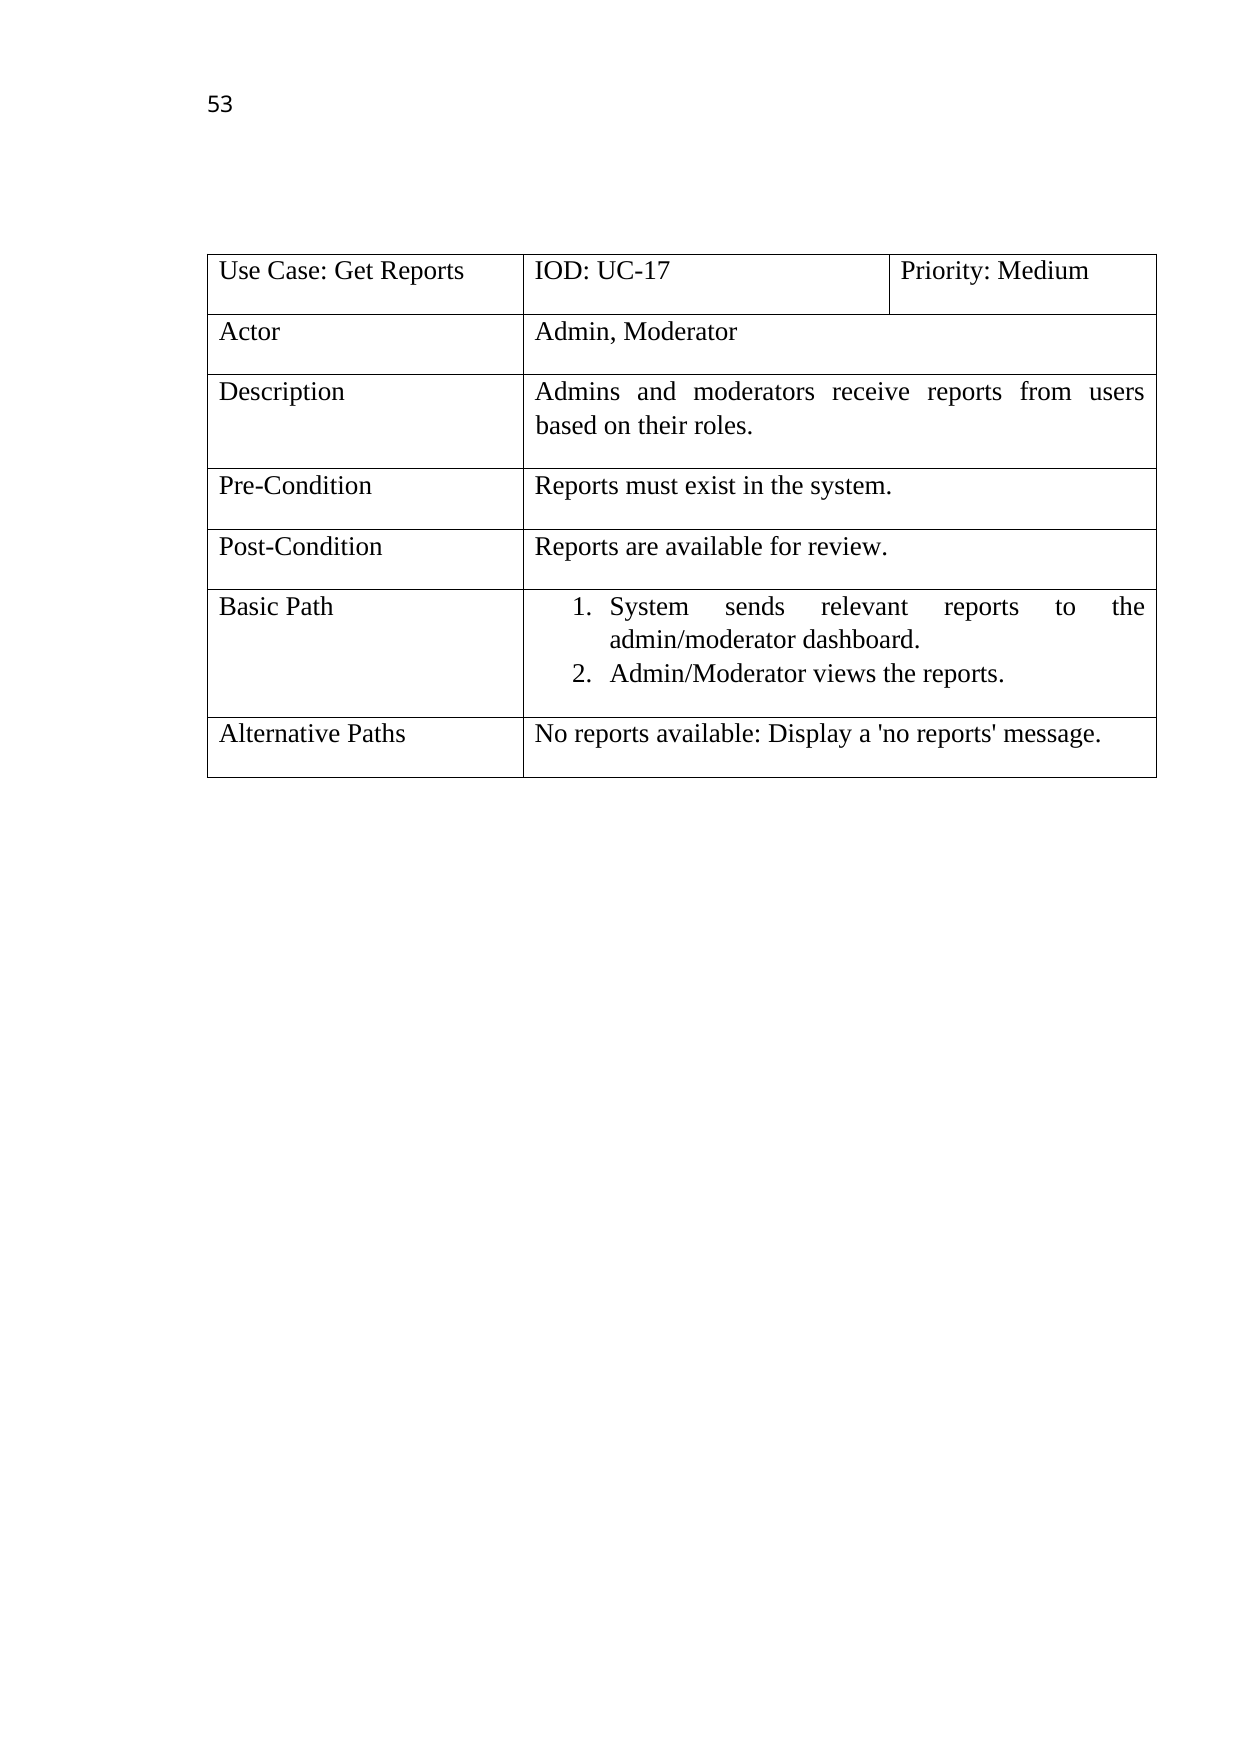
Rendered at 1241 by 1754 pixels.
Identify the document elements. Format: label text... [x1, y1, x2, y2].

table_cell Admins and moderators receive reports from users based on their roles. [524, 375, 1156, 468]
table_cell No reports available: Display a 'no reports' message. [524, 718, 1156, 777]
table_cell Pre-Condition [208, 469, 523, 529]
table_cell Reports must exist in the system. [524, 469, 1156, 529]
table_cell Alternative Paths [208, 718, 523, 777]
table_cell Description [208, 375, 523, 468]
table_cell Reports are available for review. [524, 530, 1156, 589]
table_header Priority: Medium [890, 255, 1156, 314]
table_cell Actor [208, 315, 523, 374]
table_cell Post-Condition [208, 530, 523, 589]
table_header Use Case: Get Reports [208, 255, 523, 314]
table_cell Basic Path [208, 590, 523, 717]
table_cell System sends relevant reports to the admin/moderator dashboard. Admin/Moderator views the reports. [524, 590, 1156, 717]
table_header IOD: UC-17 [524, 255, 889, 314]
table_cell Admin, Moderator [524, 315, 1156, 374]
